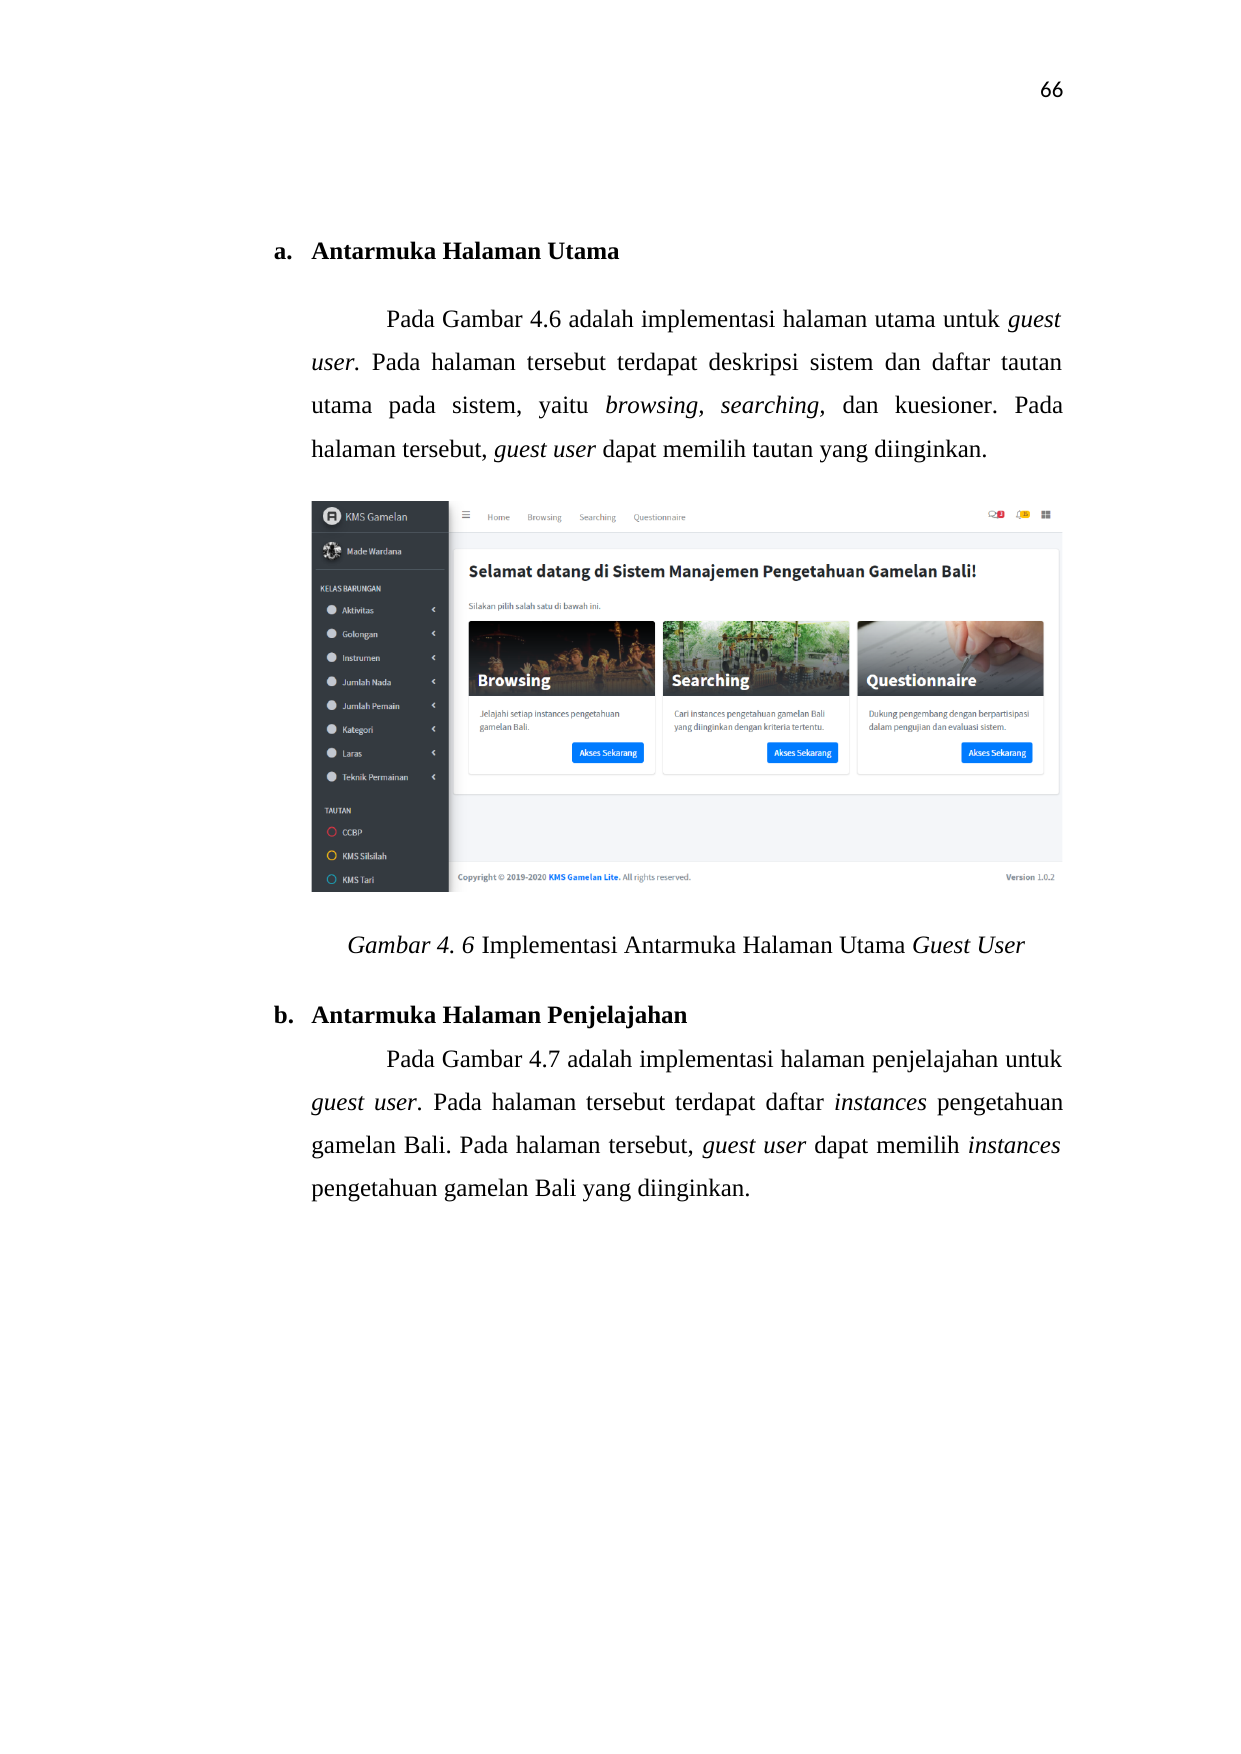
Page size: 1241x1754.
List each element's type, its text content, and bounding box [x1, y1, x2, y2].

list Antarmuka Halaman Utama [274, 236, 1063, 265]
picture [311, 501, 1063, 892]
text Pada Gambar 4.7 adalah implementasi halaman penjelajahan untuk guest user. Pada halaman tersebut terdapat daftar instances pengetahuan gamelan Bali. Pada halaman tersebut, guest user dapat memilih instances pengetahuan gamelan Bali yang diinginkan. [311, 1044, 1063, 1202]
text Gambar 4. 6 Implementasi Antarmuka Halaman Utama Guest User [311, 930, 1063, 959]
text Pada Gambar 4.6 adalah implementasi halaman utama untuk guest user. Pada halaman tersebut terdapat deskripsi sistem dan daftar tautan utama pada sistem, yaitu browsing, searching, dan kuesioner. Pada halaman tersebut, guest user dapat memilih tautan yang diinginkan. [311, 304, 1063, 462]
list Antarmuka Halaman Penjelajahan [274, 1001, 1063, 1029]
